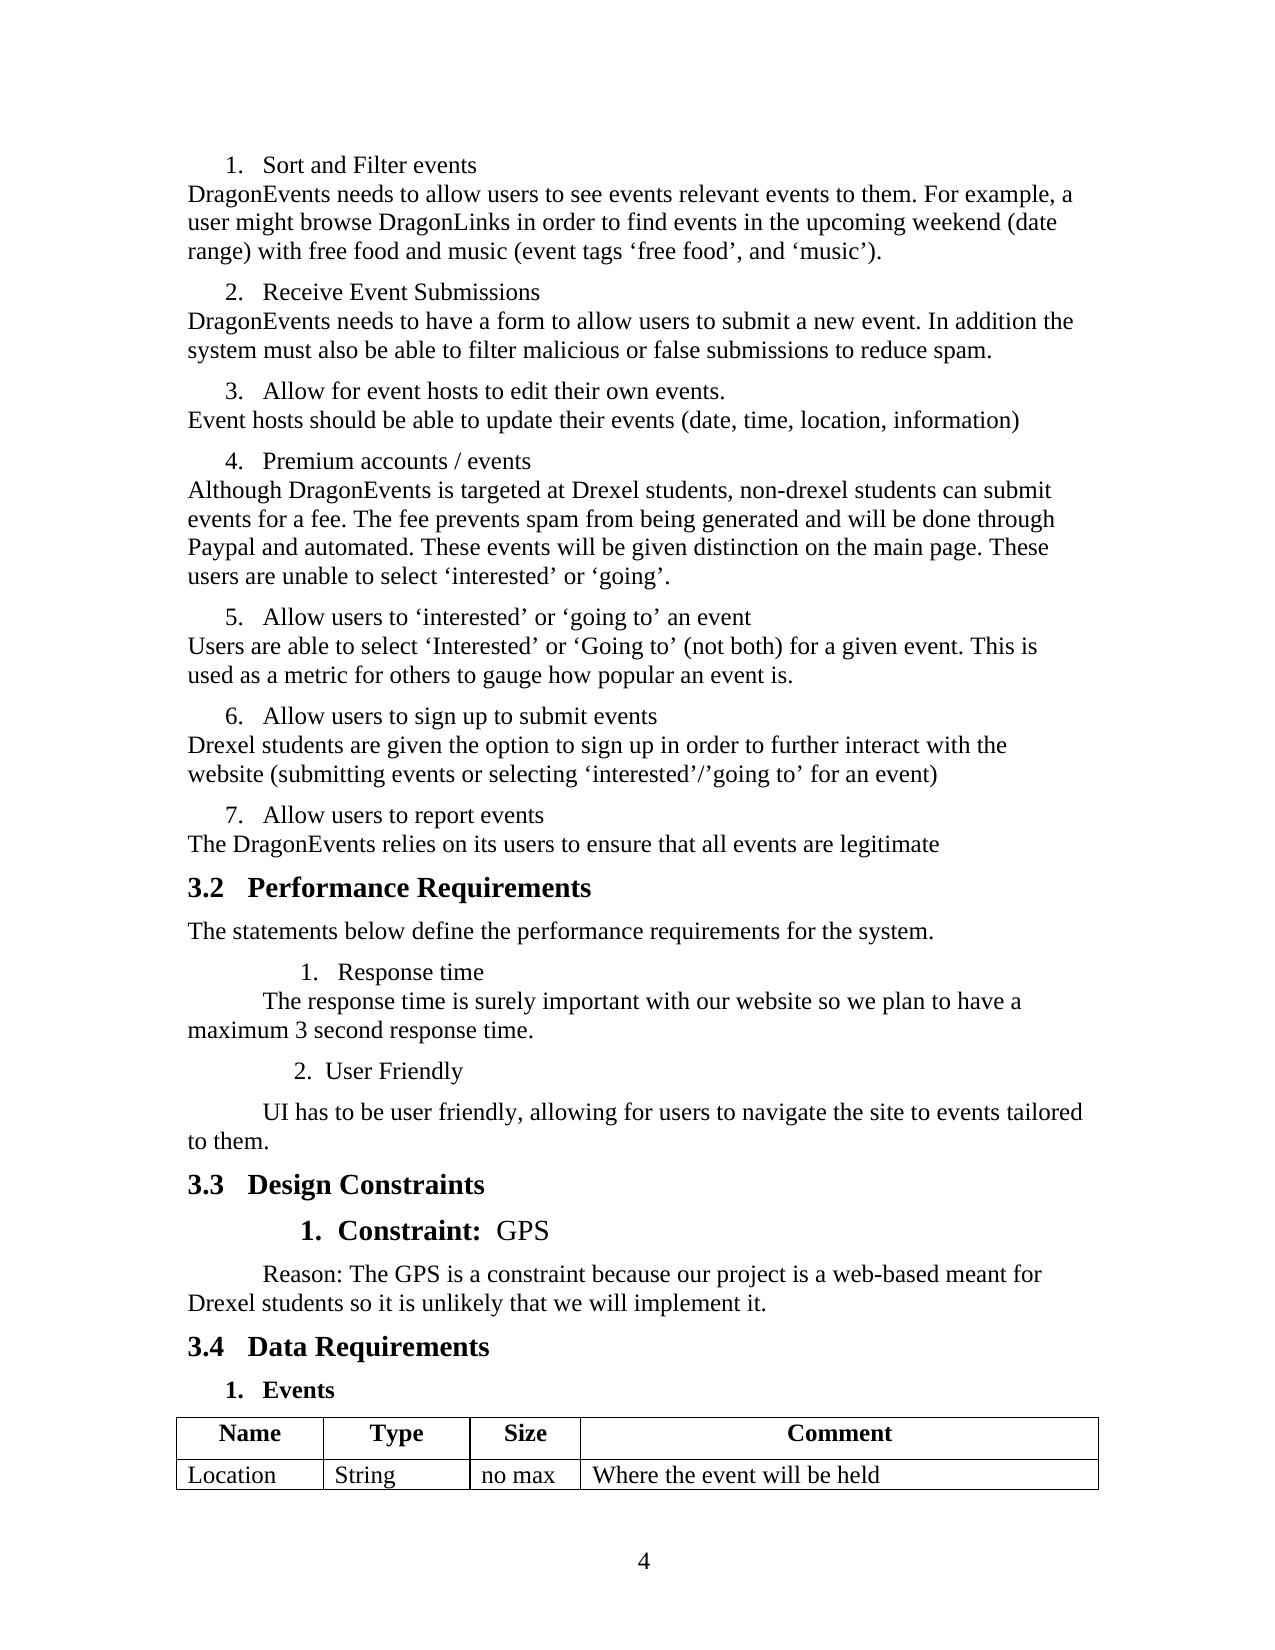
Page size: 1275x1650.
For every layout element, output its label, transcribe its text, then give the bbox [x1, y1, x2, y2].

text DragonEvents needs to have a form to allow users to submit a new event. In addition the system must also be able to filter malicious or false submissions to reduce spam. [187, 306, 1087, 364]
subtitle Constraint: GPS [300, 1213, 1087, 1247]
table_cell no max [471, 1460, 580, 1489]
table_header Size [471, 1418, 580, 1459]
text The statements below define the performance requirements for the system. [187, 916, 1087, 945]
list Allow for event hosts to edit their own events. [225, 376, 1087, 405]
list Premium accounts / events [225, 446, 1087, 475]
text Drexel students are given the option to sign up in order to further interact with the website (submitting events or selecting ‘interested’/’going to’ for an event) [187, 730, 1087, 787]
table_header Name [177, 1418, 323, 1459]
list Sort and Filter events [225, 150, 1087, 179]
subtitle Data Requirements [187, 1329, 1087, 1363]
list Receive Event Submissions [225, 277, 1087, 306]
subtitle Performance Requirements [187, 870, 1087, 903]
list Allow users to report events [225, 800, 1087, 829]
table_cell Location [177, 1460, 323, 1489]
text UI has to be user friendly, allowing for users to navigate the site to events tailored to them. [187, 1097, 1087, 1155]
text The response time is surely important with our website so we plan to have a maximum 3 second response time. [187, 986, 1087, 1043]
table_header Comment [581, 1418, 1098, 1459]
table_header Type [324, 1418, 469, 1459]
text DragonEvents needs to allow users to see events relevant events to them. For example, a user might browse DragonLinks in order to find events in the upcoming weekend (date range) with free food and music (event tags ‘free food’, and ‘music’). [187, 179, 1087, 265]
text Although DragonEvents is targeted at Drexel students, non-drexel students can submit events for a fee. The fee prevents spam from being generated and will be done through Paypal and automated. These events will be given distinction on the main page. These users are unable to select ‘interested’ or ‘going’. [187, 475, 1087, 590]
text The DragonEvents relies on its users to ensure that all events are legitimate [187, 829, 1087, 857]
list Response time [300, 957, 1087, 986]
list Allow users to ‘interested’ or ‘going to’ an event [225, 602, 1087, 631]
text Reason: The GPS is a constraint because our project is a web-based meant for Drexel students so it is unlikely that we will implement it. [187, 1259, 1087, 1317]
text Users are able to select ‘Interested’ or ‘Going to’ (not both) for a given event. This is used as a metric for others to gauge how popular an event is. [187, 631, 1087, 689]
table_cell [581, 1460, 1098, 1489]
table_cell String [324, 1460, 469, 1489]
list Allow users to sign up to submit events [225, 701, 1087, 730]
text 2. User Friendly [187, 1056, 1087, 1085]
list Events [225, 1375, 1087, 1404]
text Event hosts should be able to update their events (date, time, location, information) [187, 405, 1087, 434]
subtitle Design Constraints [187, 1167, 1087, 1201]
